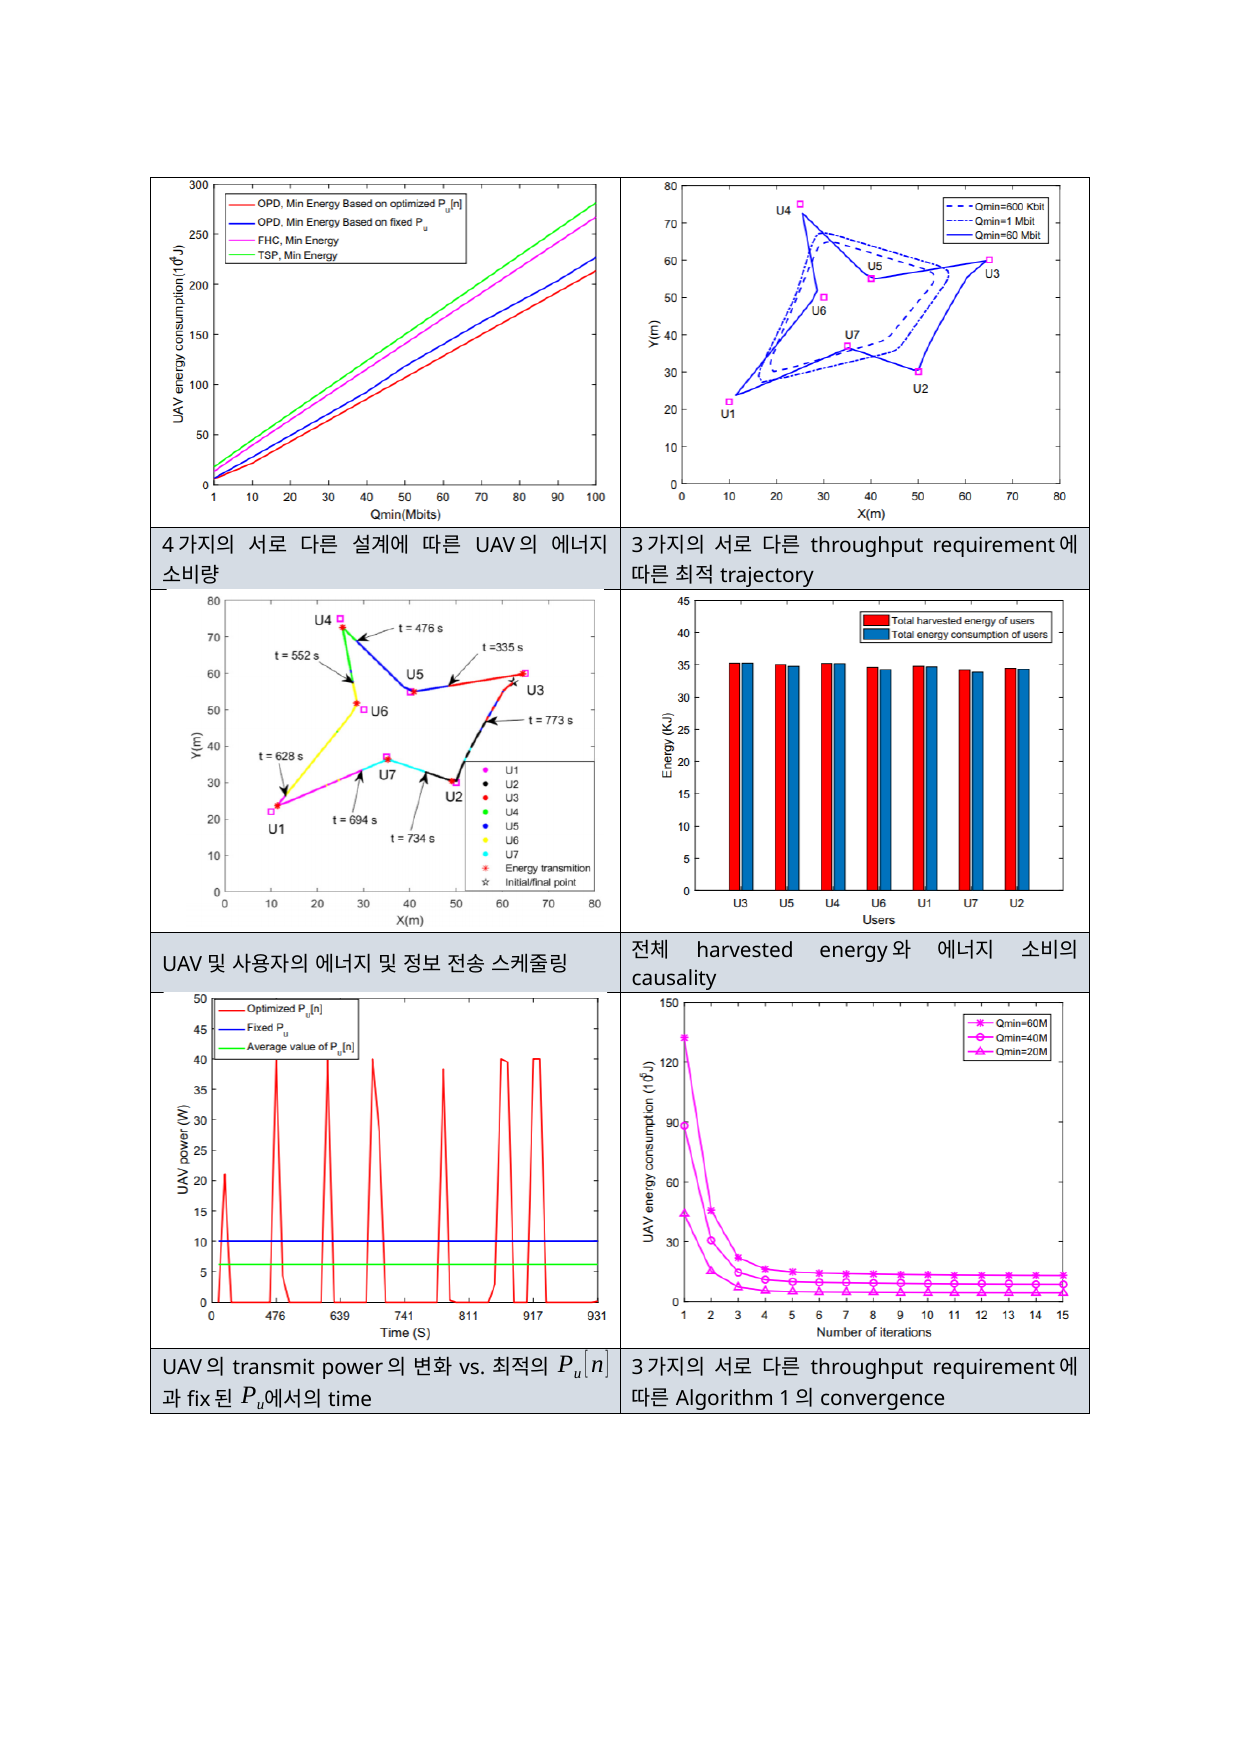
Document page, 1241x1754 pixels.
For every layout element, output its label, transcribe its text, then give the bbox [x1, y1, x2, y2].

picture [635, 997, 1075, 1343]
table_cell 3가지의 서로 다른 throughput requirement에 따른 최적 trajectory [621, 528, 1089, 589]
table_cell [608, 993, 620, 1348]
table_cell [151, 590, 166, 932]
table_cell [621, 993, 1089, 1348]
table_header [621, 178, 1089, 527]
picture [162, 178, 609, 527]
table_header [151, 178, 162, 527]
table_cell [621, 590, 1089, 932]
table_cell [151, 993, 163, 1348]
picture [163, 992, 608, 1348]
table_cell 4가지의 서로 다른 설계에 따른 UAV의 에너지 소비량 [151, 528, 620, 589]
table_cell 전체 harvested energy와 에너지 소비의 causality [621, 933, 1089, 992]
table_header [609, 178, 620, 527]
table_cell 3가지의 서로 다른 throughput requirement에 따른 Algorithm 1의 convergence [621, 1349, 1089, 1413]
picture [642, 590, 1067, 931]
table_cell UAV 및 사용자의 에너지 및 정보 전송 스케줄링 [151, 933, 620, 992]
picture [166, 589, 604, 932]
picture [640, 179, 1070, 526]
table_cell UAV의 transmit power의 변화 vs. 최적의 과 fix된 에서의 time [151, 1349, 620, 1413]
table_cell [604, 590, 620, 932]
